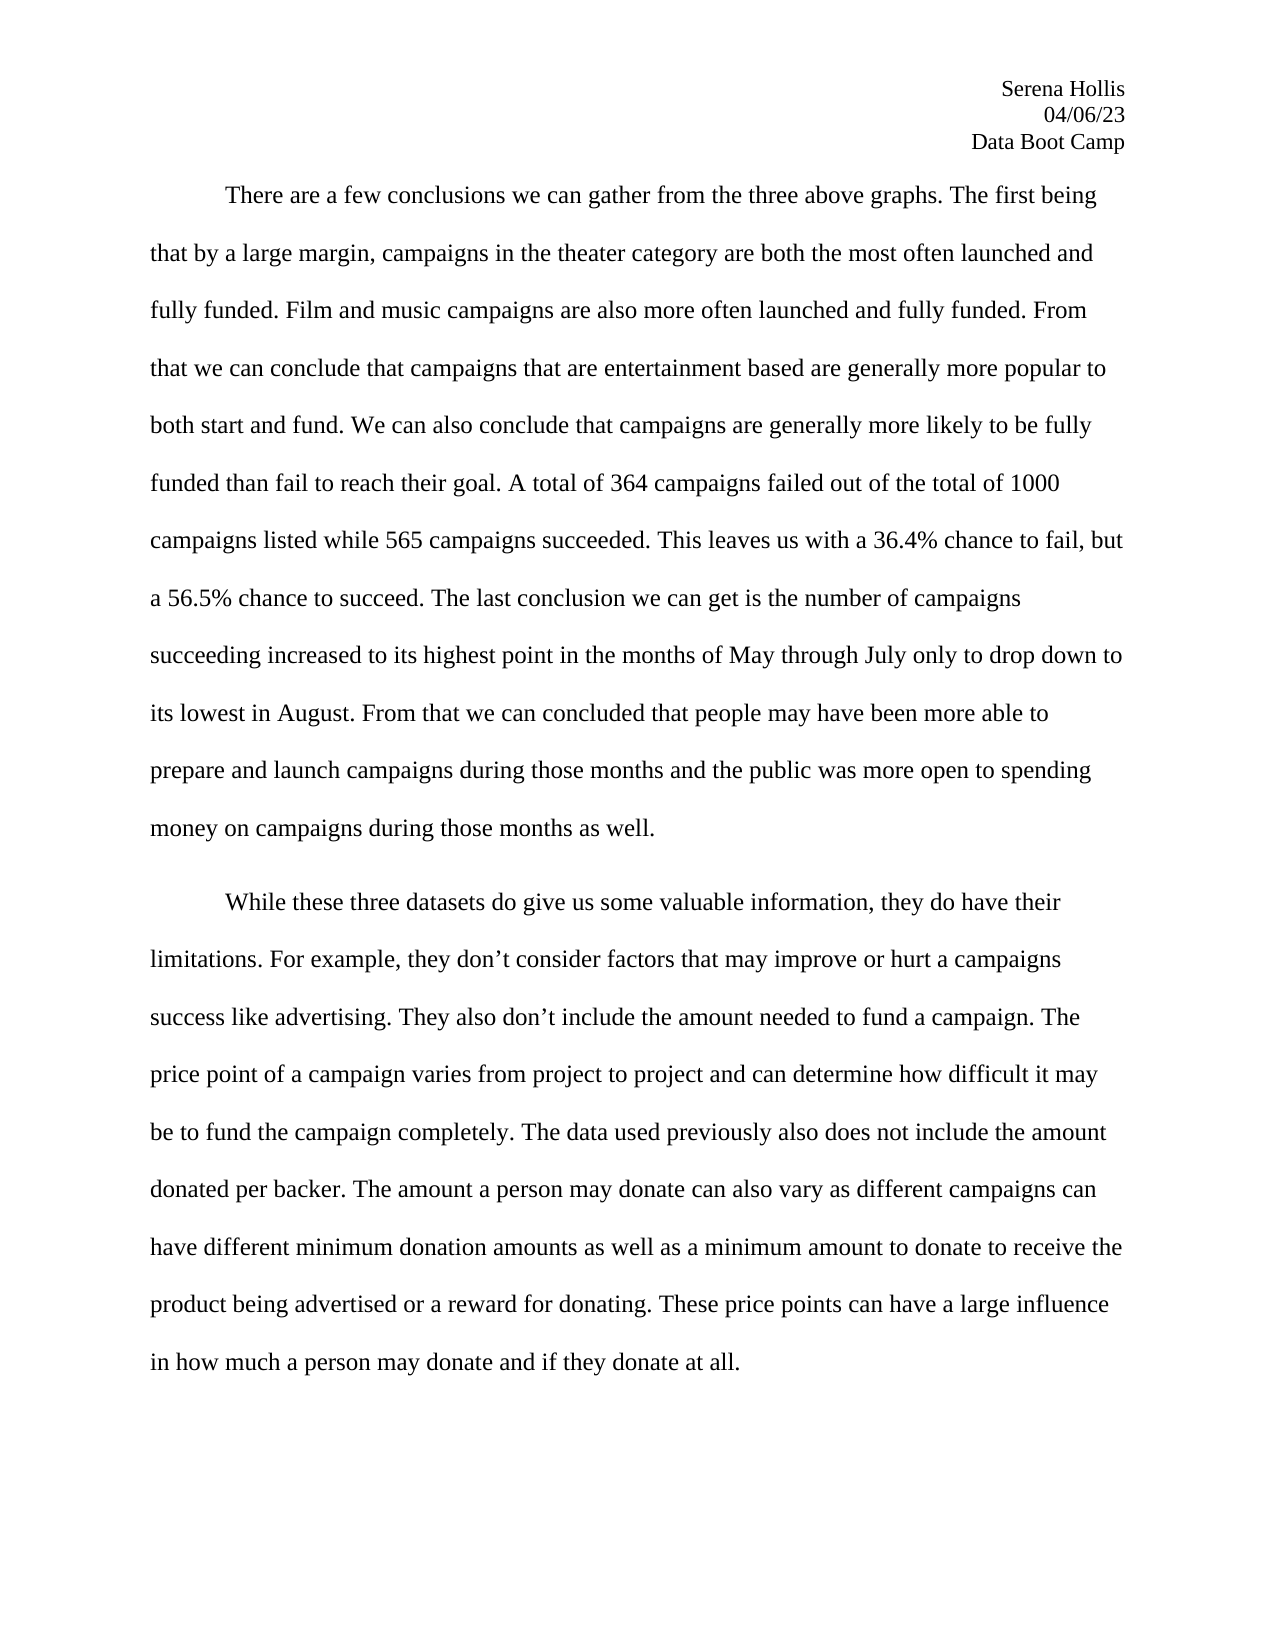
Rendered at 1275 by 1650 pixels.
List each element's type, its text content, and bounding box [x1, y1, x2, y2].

text There are a few conclusions we can gather from the three above graphs. The first being that by a large margin, campaigns in the theater category are both the most often launched and fully funded. Film and music campaigns are also more often launched and fully funded. From that we can conclude that campaigns that are entertainment based are generally more popular to both start and fund. We can also conclude that campaigns are generally more likely to be fully funded than fail to reach their goal. A total of 364 campaigns failed out of the total of 1000 campaigns listed while 565 campaigns succeeded. This leaves us with a 36.4% chance to fail, but a 56.5% chance to succeed. The last conclusion we can get is the number of campaigns succeeding increased to its highest point in the months of May through July only to drop down to its lowest in August. From that we can concluded that people may have been more able to prepare and launch campaigns during those months and the public was more open to spending money on campaigns during those months as well. [150, 180, 1125, 842]
text While these three datasets do give us some valuable information, they do have their limitations. For example, they don’t consider factors that may improve or hurt a campaigns success like advertising. They also don’t include the amount needed to fund a campaign. The price point of a campaign varies from project to project and can determine how difficult it may be to fund the campaign completely. The data used previously also does not include the amount donated per backer. The amount a person may donate can also vary as different campaigns can have different minimum donation amounts as well as a minimum amount to donate to receive the product being advertised or a reward for donating. These price points can have a large influence in how much a person may donate and if they donate at all. [150, 887, 1125, 1376]
